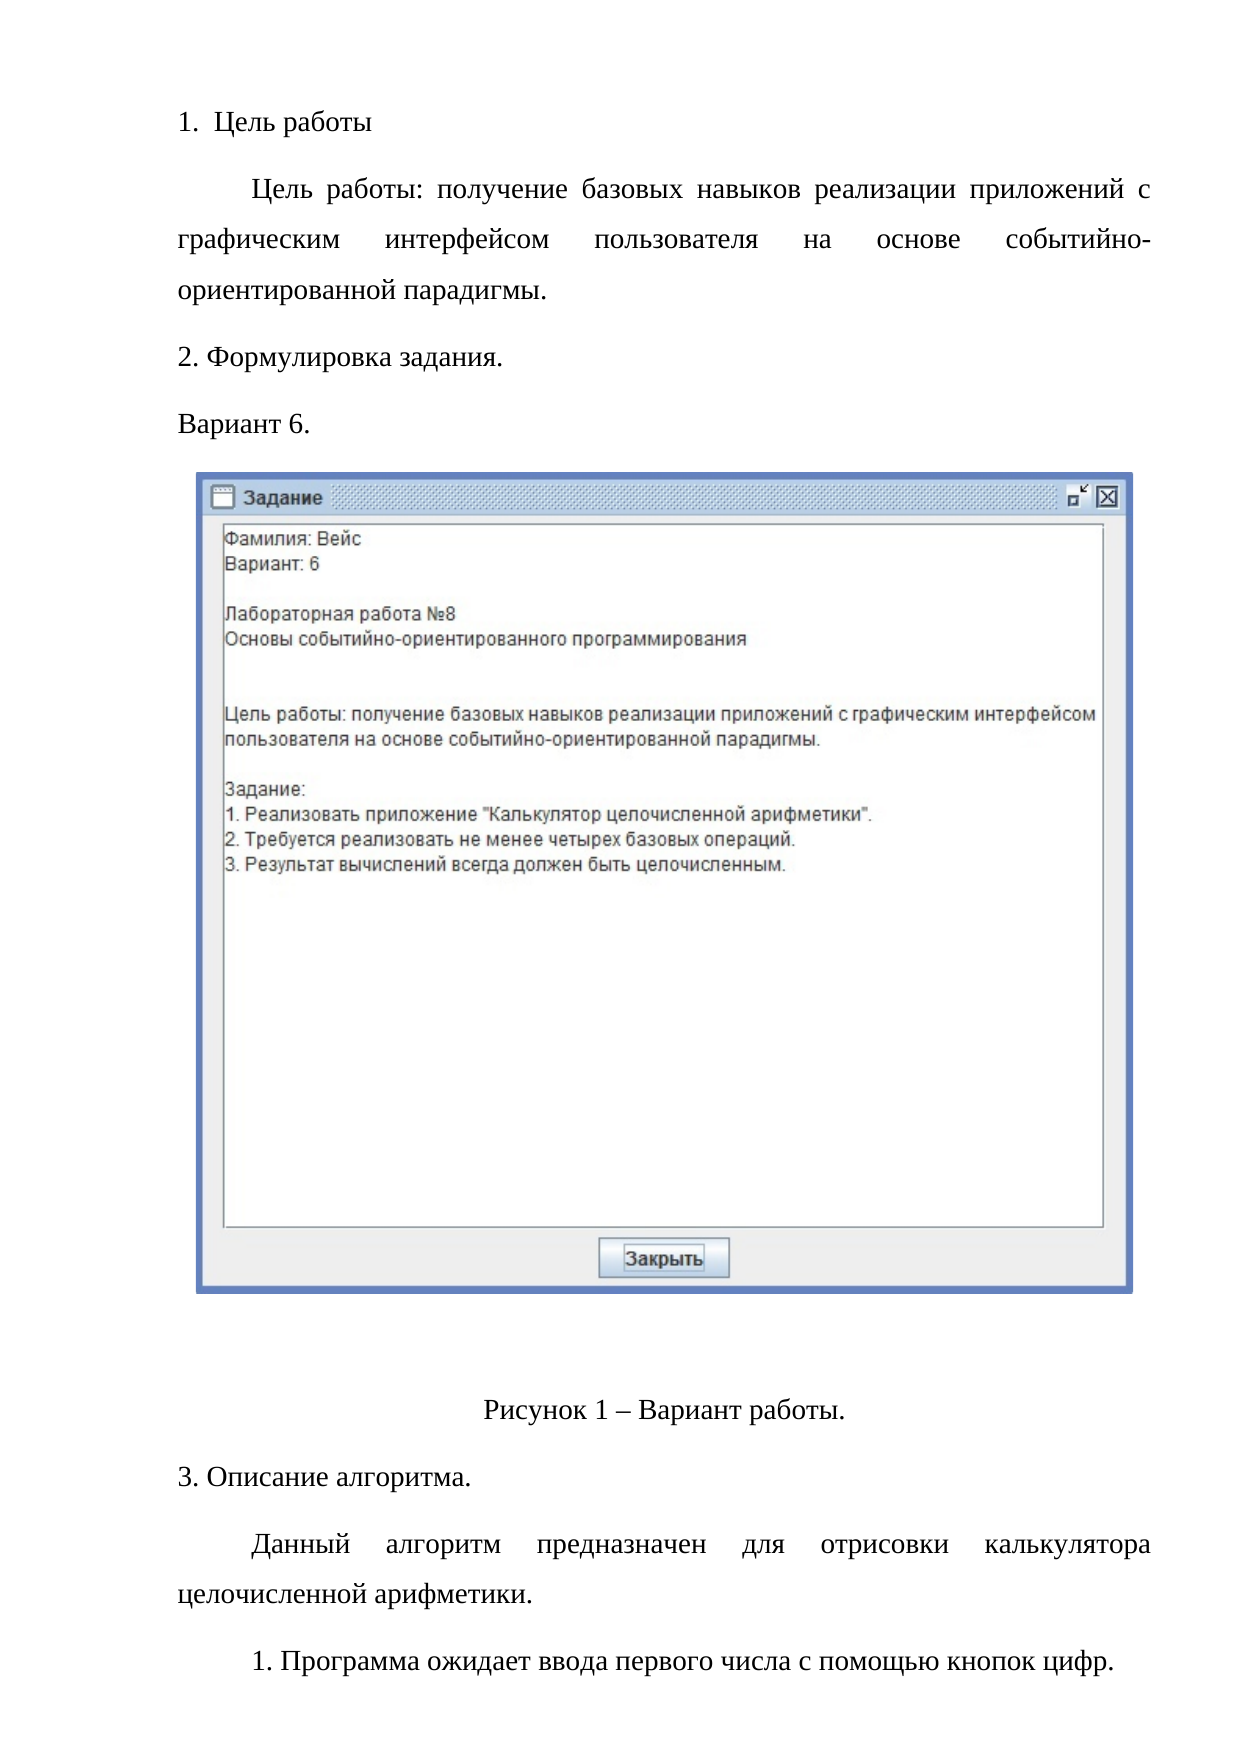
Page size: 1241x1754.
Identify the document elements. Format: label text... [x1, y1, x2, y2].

text 3. Описание алгоритма. [177, 1459, 1152, 1493]
picture [195, 472, 1134, 1294]
text Данный алгоритм предназначен для отрисовки калькулятора целочисленной арифметики. [177, 1526, 1152, 1610]
text 1. Программа ожидает ввода первого числа с помощью кнопок цифр. [177, 1643, 1152, 1677]
text Вариант 6. [177, 406, 1152, 439]
text Рисунок 1 – Вариант работы. [177, 1392, 1152, 1426]
text Цель работы: получение базовых навыков реализации приложений с графическим интерфейсом пользователя на основе событийно-ориентированной парадигмы. [177, 171, 1152, 306]
text 1. Цель работы [177, 104, 1152, 138]
text 2. Формулировка задания. [177, 339, 1152, 372]
